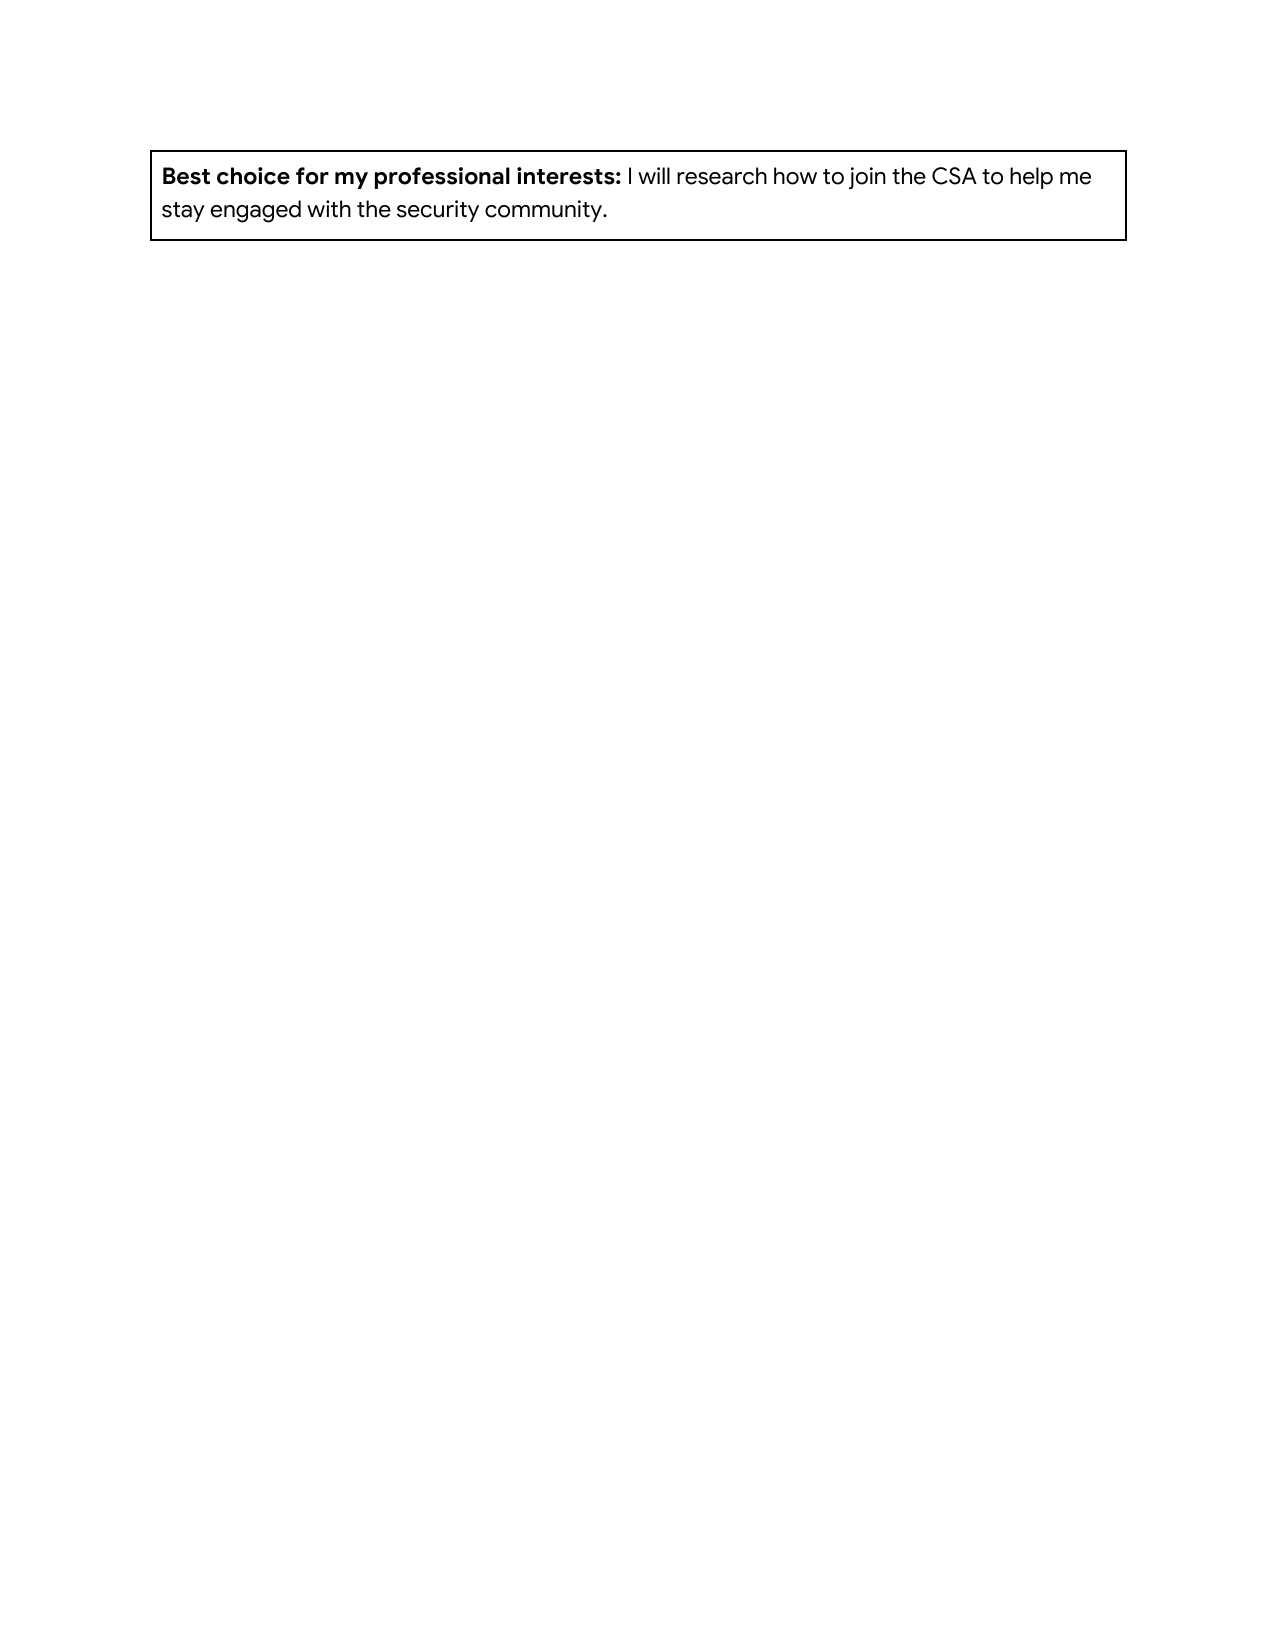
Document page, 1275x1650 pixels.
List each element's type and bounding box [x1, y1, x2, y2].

table_cell [152, 152, 1125, 238]
